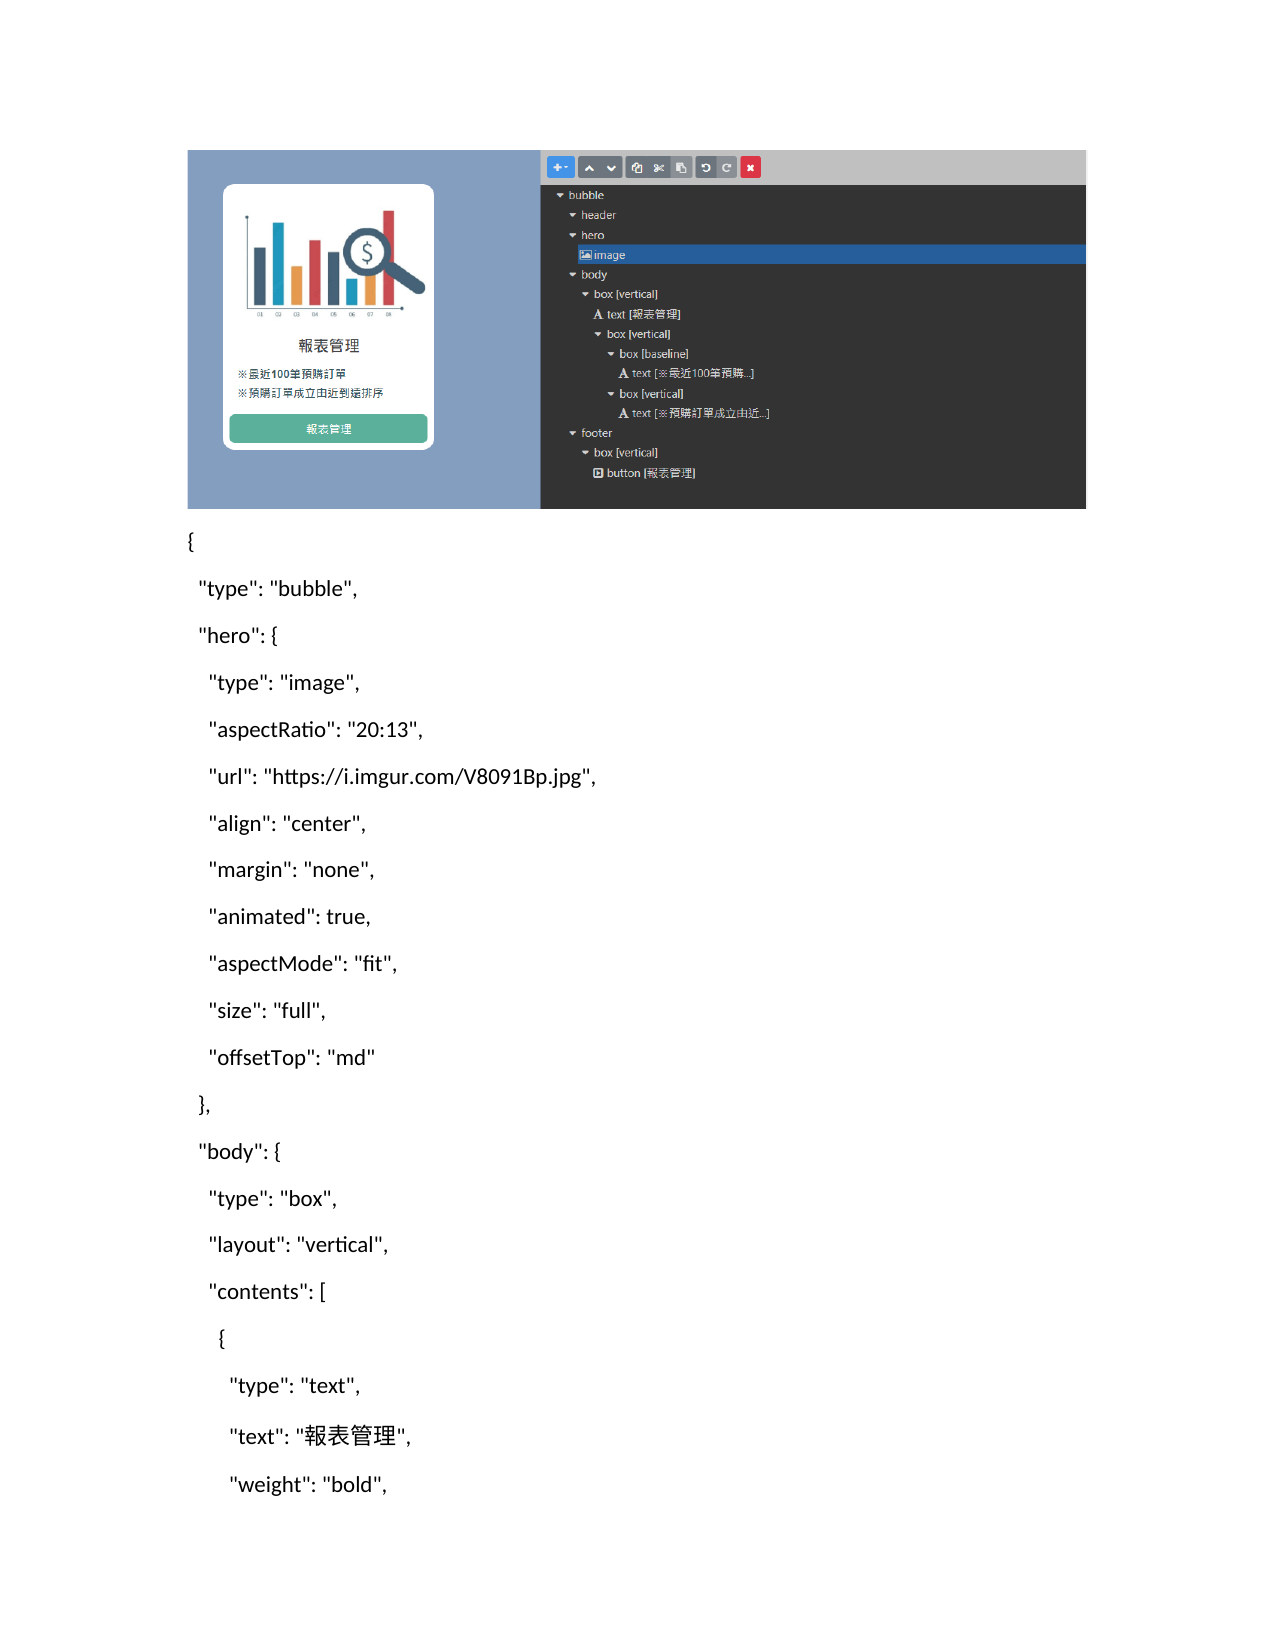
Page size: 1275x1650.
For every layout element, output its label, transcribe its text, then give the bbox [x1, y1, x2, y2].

text "align": "center", [187, 809, 1087, 837]
text "animated": true, [187, 902, 1087, 931]
text "contents": [ [187, 1277, 1087, 1306]
text "weight": "bold", [187, 1471, 1087, 1499]
text "size": "full", [187, 996, 1087, 1024]
text "aspectRatio": "20:13", [187, 715, 1087, 743]
picture [187, 150, 1088, 509]
text "url": "https://i.imgur.com/V8091Bp.jpg", [187, 762, 1087, 790]
text "margin": "none", [187, 856, 1087, 884]
text "type": "text", [187, 1371, 1087, 1399]
text }, [187, 1090, 1087, 1118]
text { [187, 527, 1087, 556]
text "offsetTop": "md" [187, 1043, 1087, 1071]
text "type": "bubble", [187, 574, 1087, 602]
text "type": "image", [187, 668, 1087, 696]
text "layout": "vertical", [187, 1231, 1087, 1259]
text "body": { [187, 1137, 1087, 1165]
text "hero": { [187, 621, 1087, 649]
text "aspectMode": "fit", [187, 949, 1087, 977]
text "text": "報表管理", [187, 1418, 1087, 1451]
text "type": "box", [187, 1184, 1087, 1212]
text { [187, 1324, 1087, 1352]
